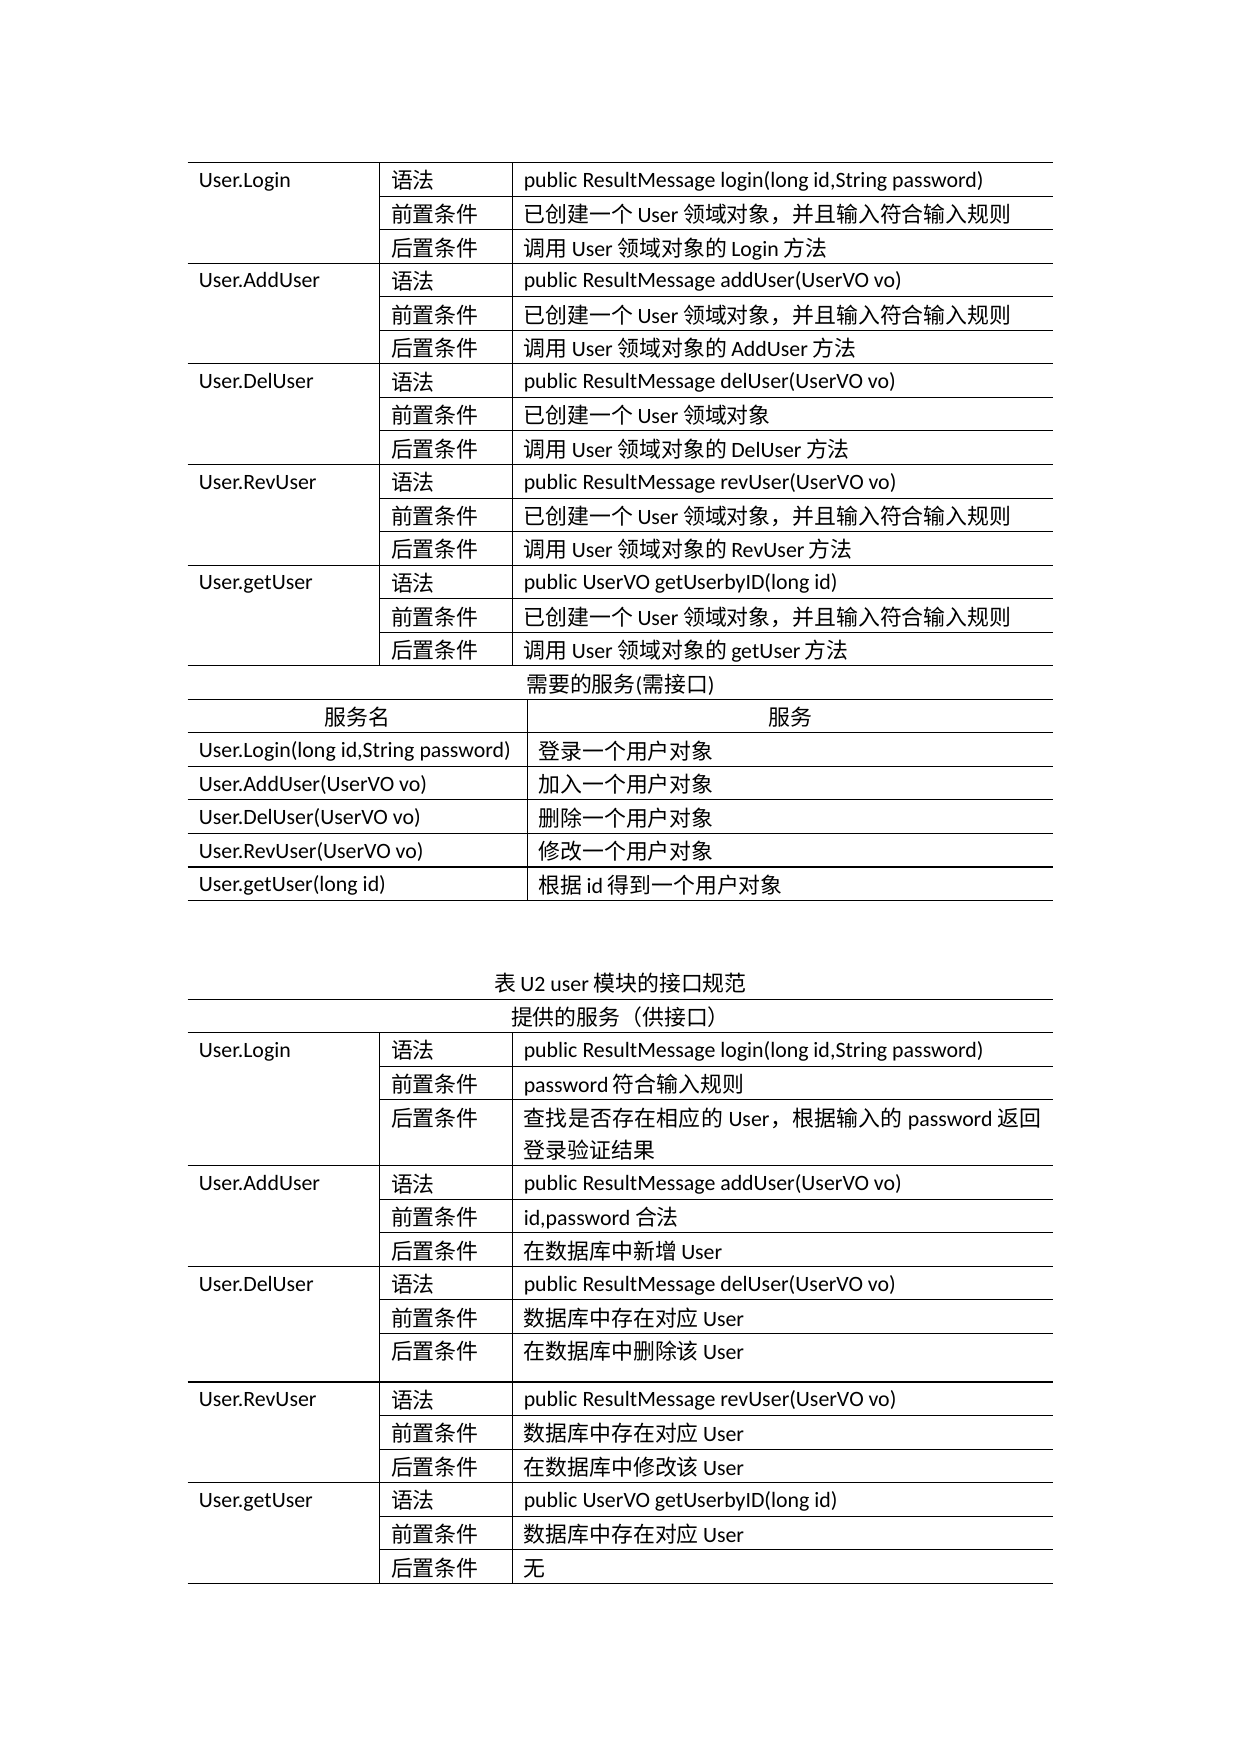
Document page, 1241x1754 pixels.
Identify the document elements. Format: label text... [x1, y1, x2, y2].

table_cell public ResultMessage delUser(UserVO vo) [513, 364, 1053, 397]
table_cell 服务 [528, 700, 1053, 732]
table_cell 需要的服务(需接口) [188, 666, 1053, 699]
table_cell User.AddUser [188, 1166, 379, 1266]
table_cell User.RevUser [188, 1383, 379, 1482]
table_cell 语法 [380, 465, 512, 497]
table_cell 后置条件 [380, 1450, 512, 1482]
table_cell password符合输入规则 [513, 1067, 1053, 1099]
table_cell 已创建一个User领域对象，并且输入符合输入规则 [513, 599, 1053, 632]
table_cell 数据库中存在对应User [513, 1517, 1053, 1549]
table_cell 后置条件 [380, 532, 512, 564]
table_cell 后置条件 [380, 1334, 512, 1381]
table_cell 前置条件 [380, 599, 512, 632]
table_cell 修改一个用户对象 [528, 834, 1053, 866]
table_cell 后置条件 [380, 633, 512, 665]
table_cell 前置条件 [380, 1300, 512, 1333]
table_cell public ResultMessage login(long id,String password) [513, 163, 1053, 196]
table_cell 在数据库中新增User [513, 1233, 1053, 1266]
table_cell User.getUser(long id) [188, 868, 527, 900]
text 表U2 user模块的接口规范 [187, 966, 1053, 998]
table_cell id,password合法 [513, 1200, 1053, 1232]
table_cell 服务名 [188, 700, 527, 732]
table_cell User.RevUser [188, 465, 379, 564]
table_cell 无 [513, 1550, 1053, 1583]
table_cell public ResultMessage addUser(UserVO vo) [513, 1166, 1053, 1199]
table_cell 调用User领域对象的RevUser方法 [513, 532, 1053, 564]
table_cell 登录一个用户对象 [528, 733, 1053, 766]
table_header 提供的服务（供接口） [188, 1000, 1053, 1032]
table_cell 后置条件 [380, 1100, 512, 1165]
table_cell User.DelUser(UserVO vo) [188, 800, 527, 833]
table_cell 前置条件 [380, 499, 512, 531]
table_cell public ResultMessage delUser(UserVO vo) [513, 1267, 1053, 1299]
table_cell 语法 [380, 566, 512, 598]
table_cell 数据库中存在对应User [513, 1300, 1053, 1333]
table_cell 语法 [380, 1033, 512, 1066]
table_cell 语法 [380, 1166, 512, 1199]
table_cell 前置条件 [380, 1416, 512, 1448]
table_cell public UserVO getUserbyID(long id) [513, 566, 1053, 598]
table_cell 已创建一个User领域对象，并且输入符合输入规则 [513, 197, 1053, 229]
table_cell public ResultMessage revUser(UserVO vo) [513, 465, 1053, 497]
table_cell public ResultMessage addUser(UserVO vo) [513, 264, 1053, 296]
table_cell 语法 [380, 264, 512, 296]
table_cell 后置条件 [380, 1233, 512, 1266]
table_cell User.DelUser [188, 364, 379, 464]
table_cell 前置条件 [380, 297, 512, 330]
table_cell public ResultMessage revUser(UserVO vo) [513, 1383, 1053, 1415]
table_cell 语法 [380, 1267, 512, 1299]
table_cell 在数据库中修改该User [513, 1450, 1053, 1482]
table_cell 已创建一个User领域对象，并且输入符合输入规则 [513, 297, 1053, 330]
table_cell 删除一个用户对象 [528, 800, 1053, 833]
table_cell User.DelUser [188, 1267, 379, 1381]
table_cell 调用User领域对象的getUser方法 [513, 633, 1053, 665]
table_cell User.RevUser(UserVO vo) [188, 834, 527, 866]
table_cell 后置条件 [380, 230, 512, 263]
table_cell User.getUser [188, 1483, 379, 1583]
table_cell User.Login(long id,String password) [188, 733, 527, 766]
table_cell 前置条件 [380, 1067, 512, 1099]
table_cell 调用User领域对象的AddUser方法 [513, 331, 1053, 363]
table_cell 调用User领域对象的DelUser方法 [513, 431, 1053, 464]
table_cell 前置条件 [380, 197, 512, 229]
table_cell 后置条件 [380, 331, 512, 363]
table_cell 后置条件 [380, 431, 512, 464]
table_cell 已创建一个User领域对象 [513, 398, 1053, 430]
table_cell 调用User领域对象的Login方法 [513, 230, 1053, 263]
table_cell 语法 [380, 163, 512, 196]
table_cell User.Login [188, 163, 379, 263]
table_cell 前置条件 [380, 1200, 512, 1232]
table_cell 语法 [380, 364, 512, 397]
table_cell 数据库中存在对应User [513, 1416, 1053, 1448]
table_cell User.Login [188, 1033, 379, 1165]
table_cell 在数据库中删除该User [513, 1334, 1053, 1381]
table_cell User.AddUser [188, 264, 379, 363]
table_cell 语法 [380, 1483, 512, 1516]
table_cell User.getUser [188, 566, 379, 665]
table_cell 加入一个用户对象 [528, 767, 1053, 799]
table_cell 后置条件 [380, 1550, 512, 1583]
table_cell User.AddUser(UserVO vo) [188, 767, 527, 799]
table_cell 语法 [380, 1383, 512, 1415]
table_cell 查找是否存在相应的User，根据输入的password返回登录验证结果 [513, 1100, 1053, 1165]
table_cell 前置条件 [380, 398, 512, 430]
table_cell 已创建一个User领域对象，并且输入符合输入规则 [513, 499, 1053, 531]
table_cell 根据id得到一个用户对象 [528, 868, 1053, 900]
table_cell public UserVO getUserbyID(long id) [513, 1483, 1053, 1516]
table_cell public ResultMessage login(long id,String password) [513, 1033, 1053, 1066]
table_cell 前置条件 [380, 1517, 512, 1549]
